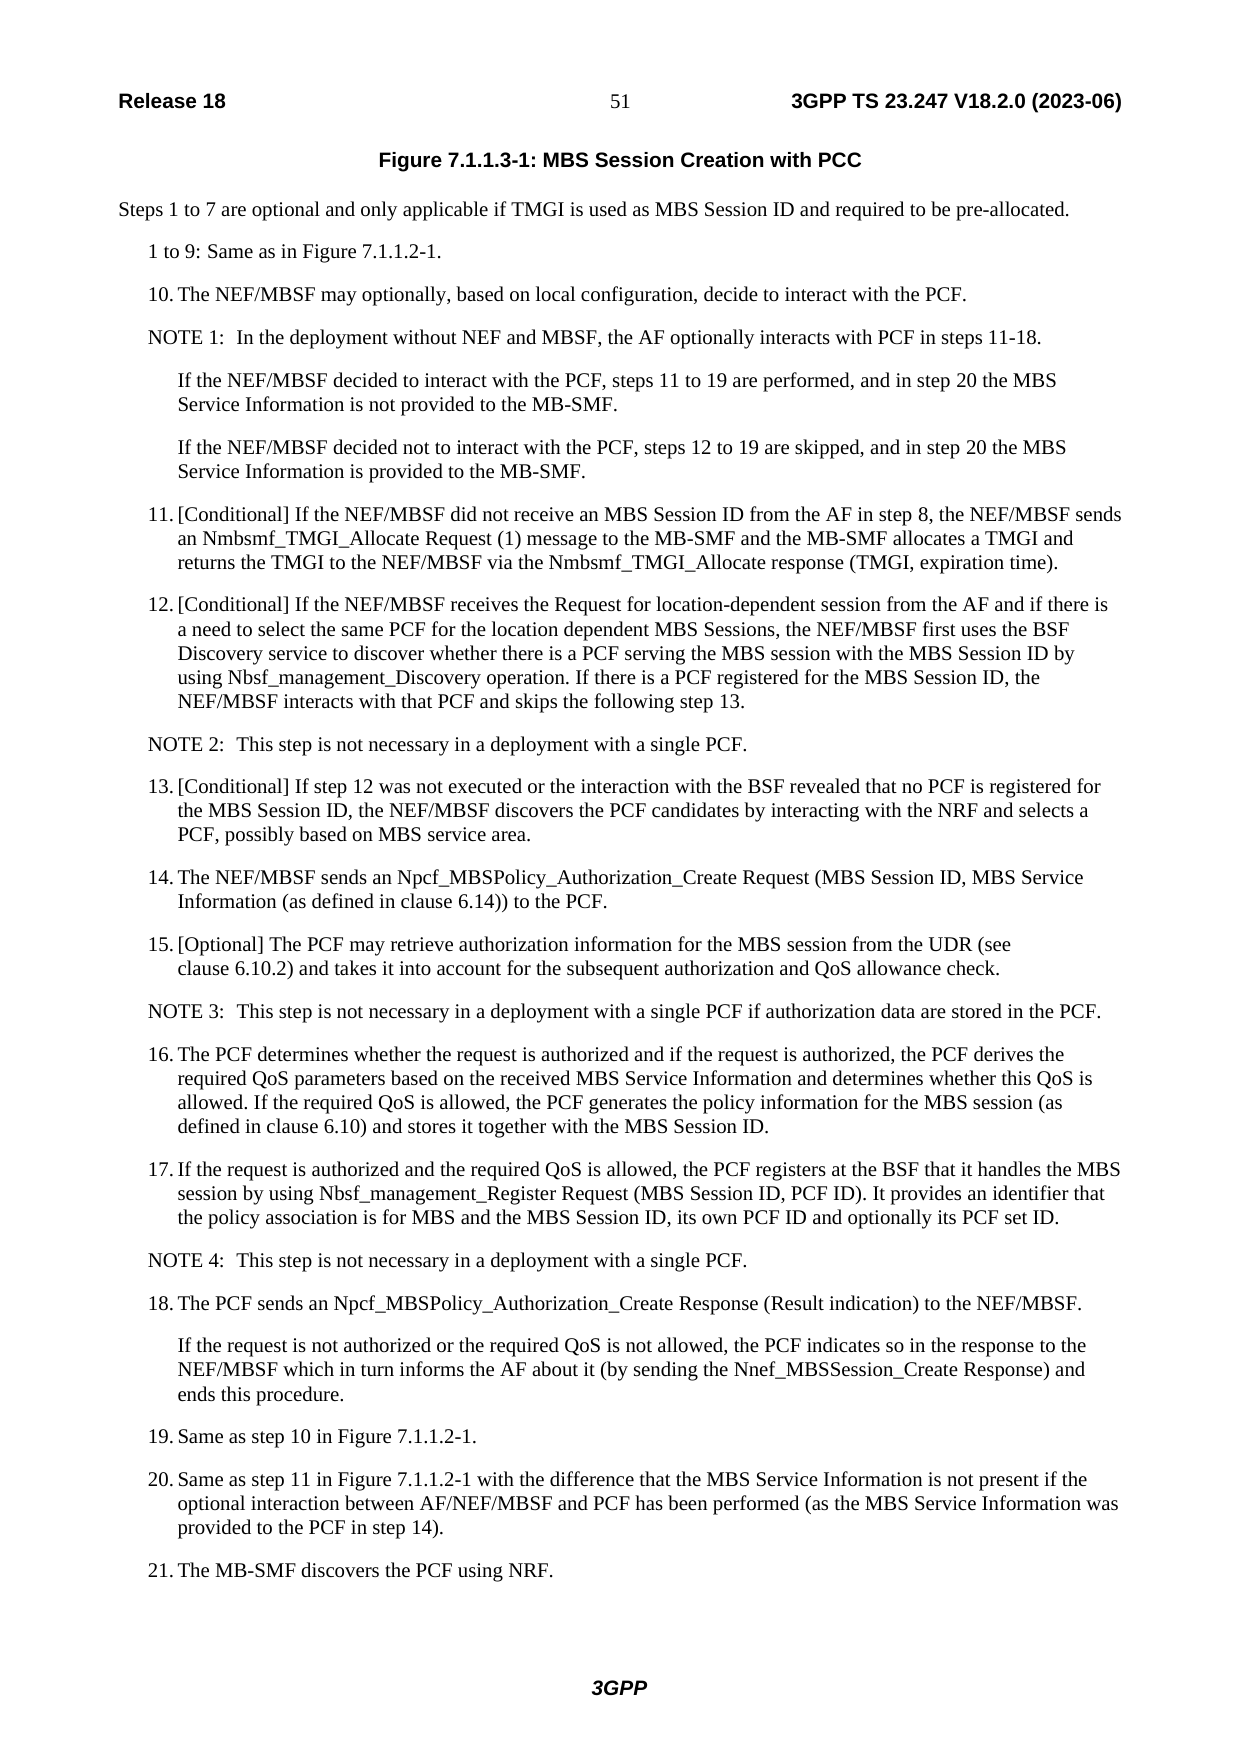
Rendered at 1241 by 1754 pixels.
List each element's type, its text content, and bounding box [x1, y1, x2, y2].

text 17. If the request is authorized and the required QoS is allowed, the PCF registers at the BSF that it handles the MBS session by using Nbsf_management_Register Request (MBS Session ID, PCF ID). It provides an identifier that the policy association is for MBS and the MBS Session ID, its own PCF ID and optionally its PCF set ID. [148, 1157, 1122, 1229]
text If the request is not authorized or the required QoS is not allowed, the PCF indicates so in the response to the NEF/MBSF which in turn informs the AF about it (by sending the Nnef_MBSSession_Create Response) and ends this procedure. [148, 1333, 1122, 1406]
text 20. Same as step 11 in Figure 7.1.1.2-1 with the difference that the MBS Service Information is not present if the optional interaction between AF/NEF/MBSF and PCF has been performed (as the MBS Service Information was provided to the PCF in step 14). [148, 1467, 1122, 1539]
text 1 to 9: Same as in Figure 7.1.1.2-1. [148, 239, 1122, 263]
text 13. [Conditional] If step 12 was not executed or the interaction with the BSF revealed that no PCF is registered for the MBS Session ID, the NEF/MBSF discovers the PCF candidates by interacting with the NRF and selects a PCF, possibly based on MBS service area. [148, 774, 1122, 846]
text Steps 1 to 7 are optional and only applicable if TMGI is used as MBS Session ID and required to be pre-allocated. [118, 196, 1122, 221]
text Figure 7.1.1.3-1: MBS Session Creation with PCC [118, 147, 1122, 171]
text 19. Same as step 10 in Figure 7.1.1.2-1. [148, 1424, 1122, 1448]
text 15. [Optional] The PCF may retrieve authorization information for the MBS session from the UDR (see clause 6.10.2) and takes it into account for the subsequent authorization and QoS allowance check. [148, 932, 1122, 980]
text If the NEF/MBSF decided not to interact with the PCF, steps 12 to 19 are skipped, and in step 20 the MBS Service Information is provided to the MB-SMF. [148, 434, 1122, 483]
text NOTE 2: This step is not necessary in a deployment with a single PCF. [148, 731, 1122, 756]
text 18. The PCF sends an Npcf_MBSPolicy_Authorization_Create Response (Result indication) to the NEF/MBSF. [148, 1291, 1122, 1314]
text 10. The NEF/MBSF may optionally, based on local configuration, decide to interact with the PCF. [148, 282, 1122, 306]
text 12. [Conditional] If the NEF/MBSF receives the Request for location-dependent session from the AF and if there is a need to select the same PCF for the location dependent MBS Sessions, the NEF/MBSF first uses the BSF Discovery service to discover whether there is a PCF serving the MBS session with the MBS Session ID by using Nbsf_management_Discovery operation. If there is a PCF registered for the MBS Session ID, the NEF/MBSF interacts with that PCF and skips the following step 13. [148, 592, 1122, 713]
text 11. [Conditional] If the NEF/MBSF did not receive an MBS Session ID from the AF in step 8, the NEF/MBSF sends an Nmbsmf_TMGI_Allocate Request (1) message to the MB-SMF and the MB-SMF allocates a TMGI and returns the TMGI to the NEF/MBSF via the Nmbsmf_TMGI_Allocate response (TMGI, expiration time). [148, 501, 1122, 574]
text 16. The PCF determines whether the request is authorized and if the request is authorized, the PCF derives the required QoS parameters based on the received MBS Service Information and determines whether this QoS is allowed. If the required QoS is allowed, the PCF generates the policy information for the MBS session (as defined in clause 6.10) and stores it together with the MBS Session ID. [148, 1042, 1122, 1138]
text If the NEF/MBSF decided to interact with the PCF, steps 11 to 19 are performed, and in step 20 the MBS Service Information is not provided to the MB-SMF. [148, 368, 1122, 416]
text NOTE 4: This step is not necessary in a deployment with a single PCF. [148, 1248, 1122, 1272]
text NOTE 3: This step is not necessary in a deployment with a single PCF if authorization data are stored in the PCF. [148, 999, 1122, 1023]
text NOTE 1: In the deployment without NEF and MBSF, the AF optionally interacts with PCF in steps 11-18. [148, 325, 1122, 349]
text 21. The MB-SMF discovers the PCF using NRF. [148, 1558, 1122, 1582]
text 14. The NEF/MBSF sends an Npcf_MBSPolicy_Authorization_Create Request (MBS Session ID, MBS Service Information (as defined in clause 6.14)) to the PCF. [148, 865, 1122, 913]
